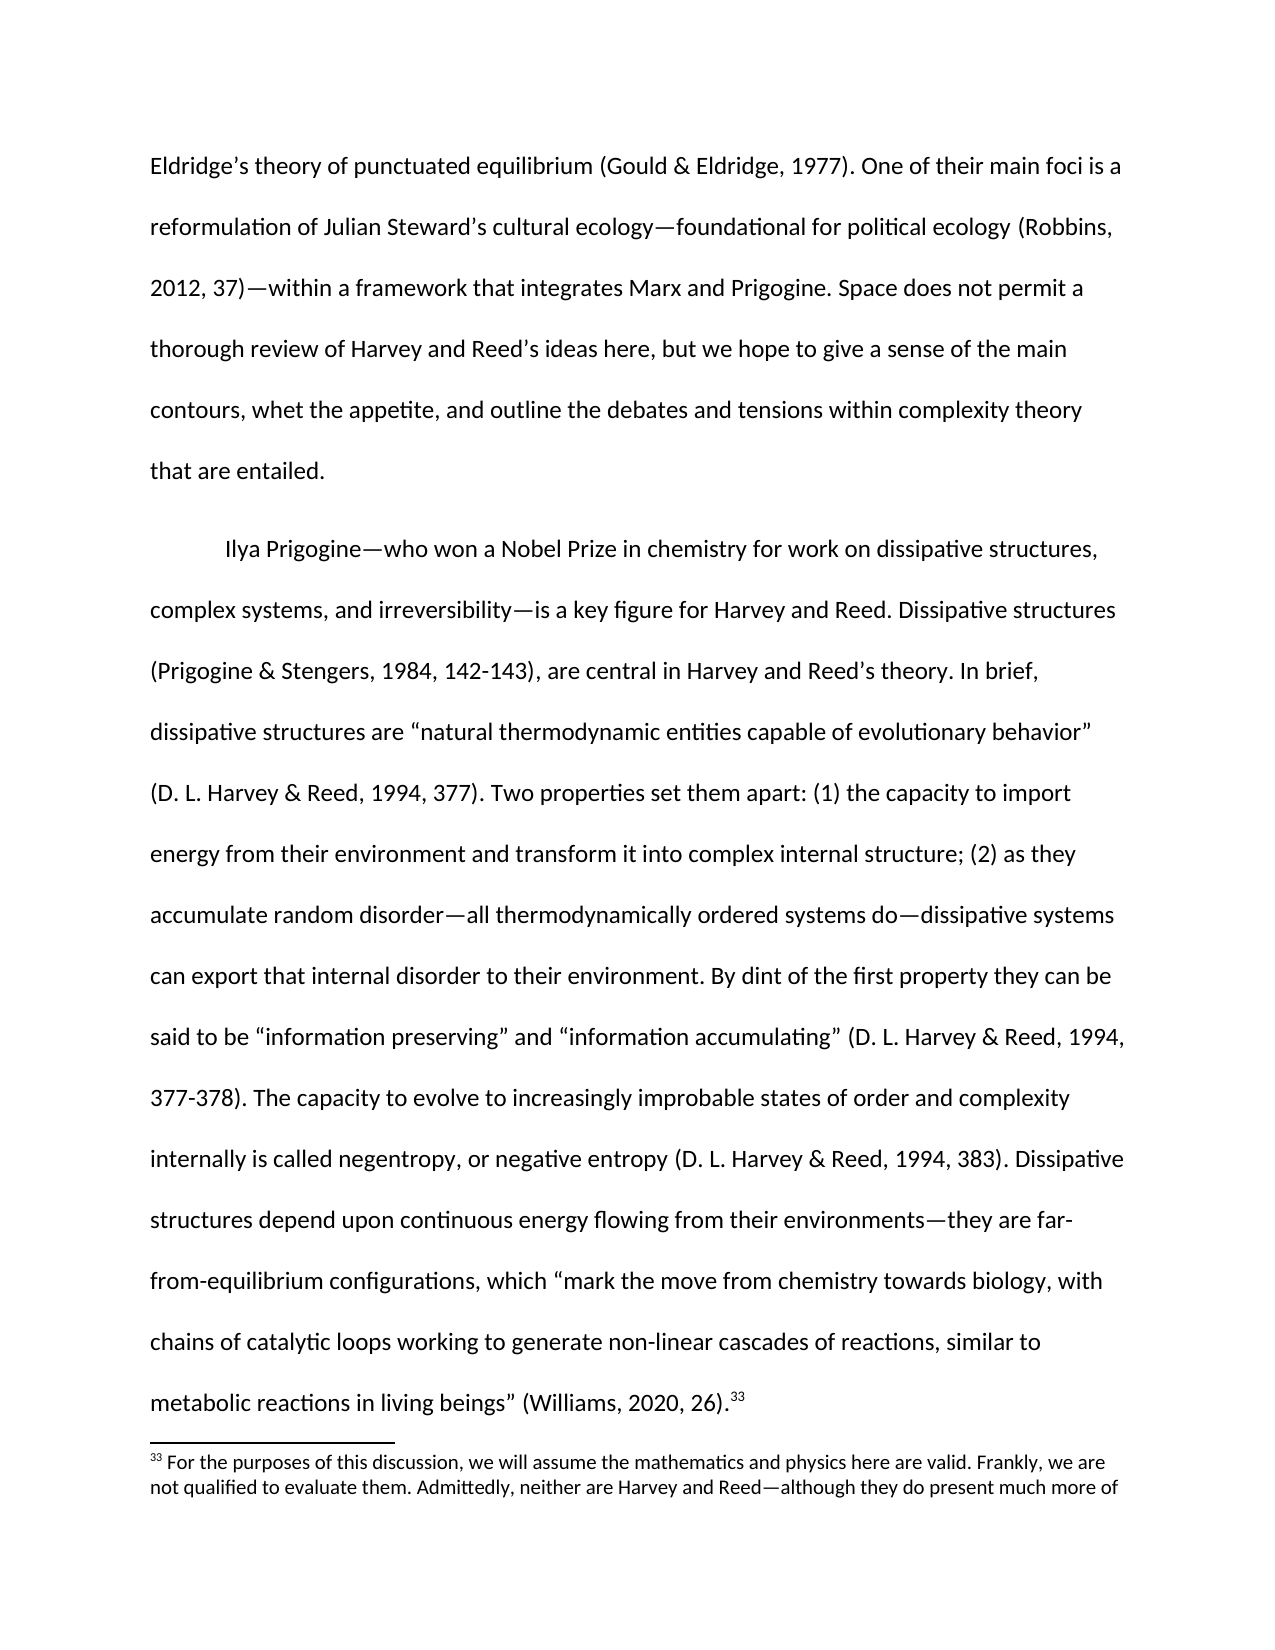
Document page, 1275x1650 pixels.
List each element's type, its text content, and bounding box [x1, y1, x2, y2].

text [150, 150, 1125, 486]
text Ilya Prigogine—who won a Nobel Prize in chemistry for work on dissipative structures, complex systems, and irreversibility—is a key figure for Harvey and Reed. Dissipative structures (Prigogine & Stengers, 1984, 142-143), are central in Harvey and Reed’s theory. In brief, dissipative structures are “natural thermodynamic entities capable of evolutionary behavior” (D. L. Harvey & Reed, 1994, 377). Two properties set them apart: (1) the capacity to import energy from their environment and transform it into complex internal structure; (2) as they accumulate random disorder—all thermodynamically ordered systems do—dissipative systems can export that internal disorder to their environment. By dint of the first property they can be said to be “information preserving” and “information accumulating” (D. L. Harvey & Reed, 1994, 377-378). The capacity to evolve to increasingly improbable states of order and complexity internally is called negentropy, or negative entropy (D. L. Harvey & Reed, 1994, 383). Dissipative structures depend upon continuous energy flowing from their environments—they are far-from-equilibrium configurations, which “mark the move from chemistry towards biology, with chains of catalytic loops working to generate non-linear cascades of reactions, similar to metabolic reactions in living beings” (Williams, 2020, 26). [150, 533, 1125, 1418]
